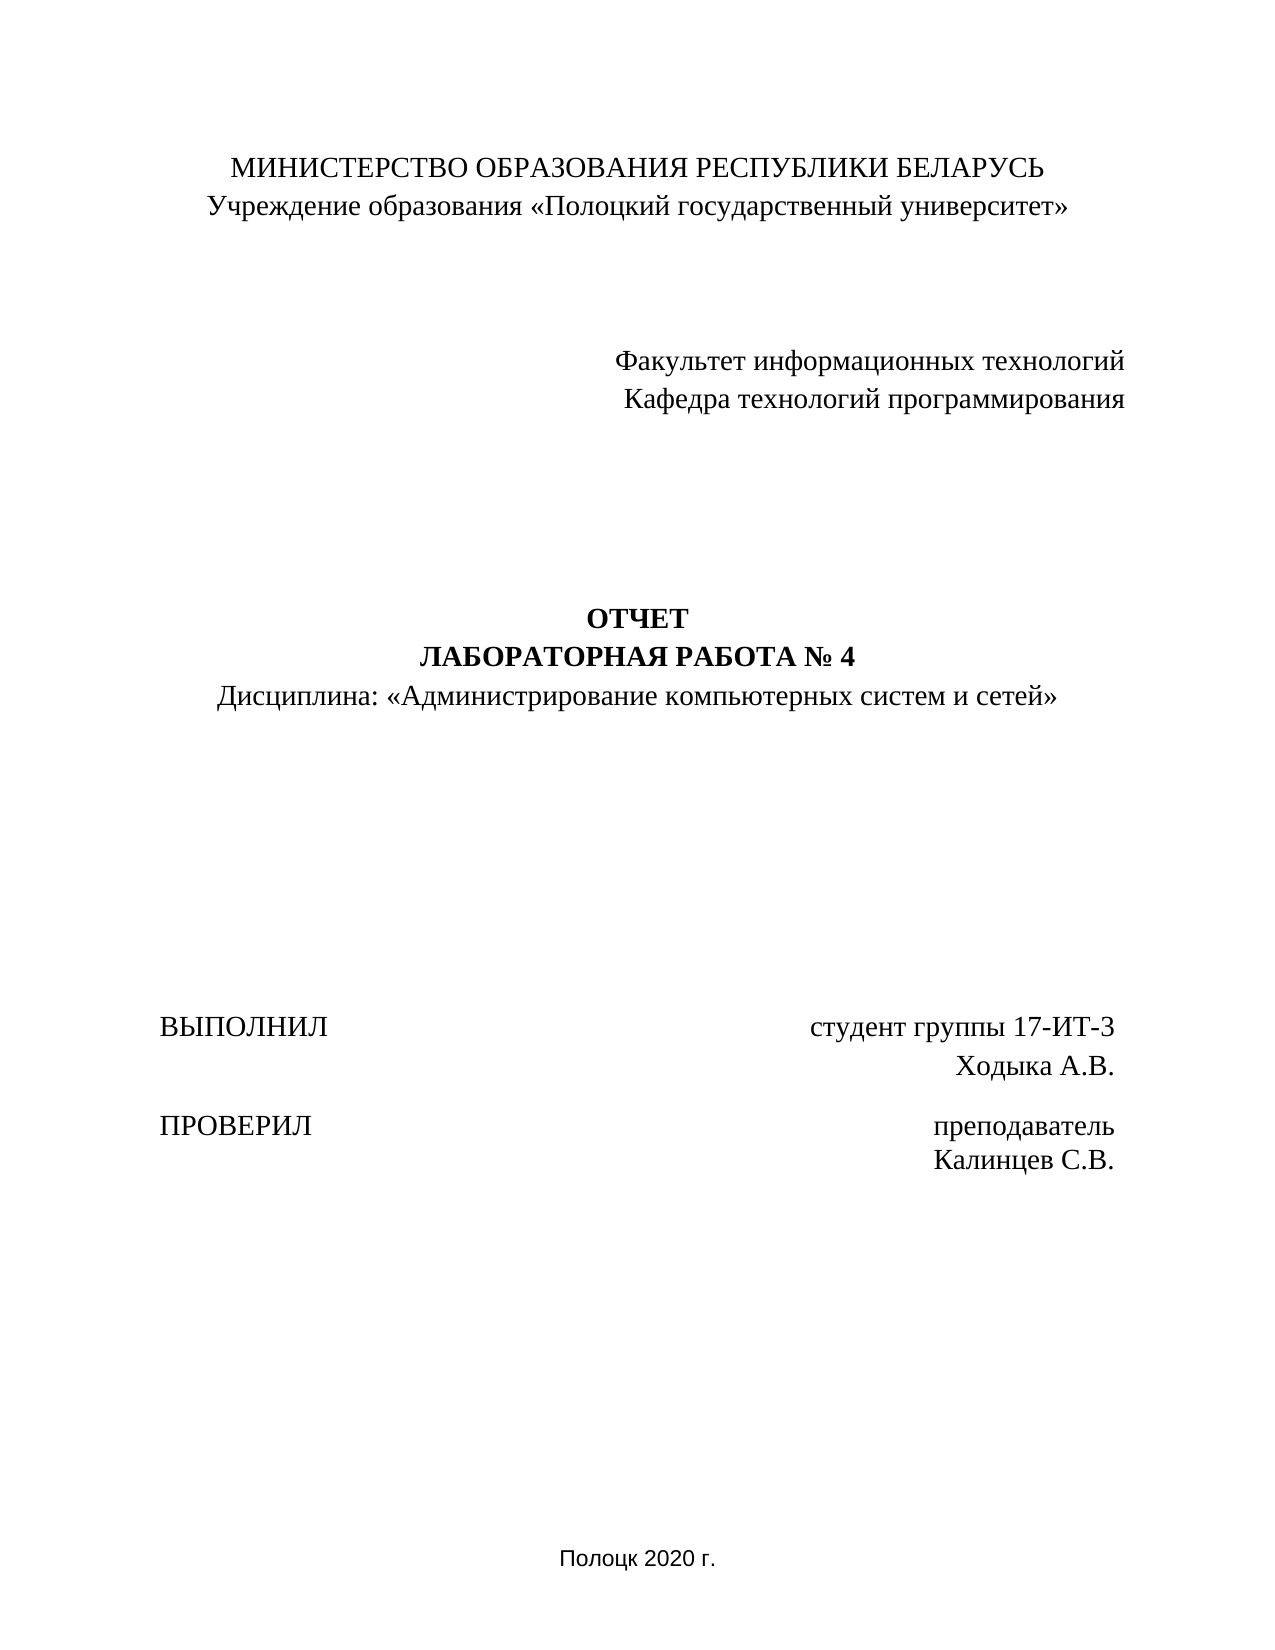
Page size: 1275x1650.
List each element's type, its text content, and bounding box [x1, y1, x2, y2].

text Учреждение образования «Полоцкий государственный университет» [150, 188, 1125, 222]
text МИНИСТЕРСТВО ОБРАЗОВАНИЯ РЕСПУБЛИКИ БЕЛАРУСЬ [150, 150, 1125, 183]
text Факультет информационных технологий [150, 343, 1125, 376]
text Дисциплина: «Администрирование компьютерных систем и сетей» [150, 678, 1125, 712]
text ОТЧЕТ [150, 601, 1125, 634]
text Кафедра технологий программирования [150, 381, 1125, 415]
table_cell преподаватель Калинцев С.В. [639, 1098, 1124, 1186]
table_header студент группы 17-ИТ-3 Ходыка А.В. [639, 999, 1124, 1096]
text ЛАБОРАТОРНАЯ РАБОТА № 4 [150, 639, 1125, 673]
table_cell ПРОВЕРИЛ [151, 1098, 636, 1186]
table_header ВЫПОЛНИЛ [151, 999, 636, 1096]
